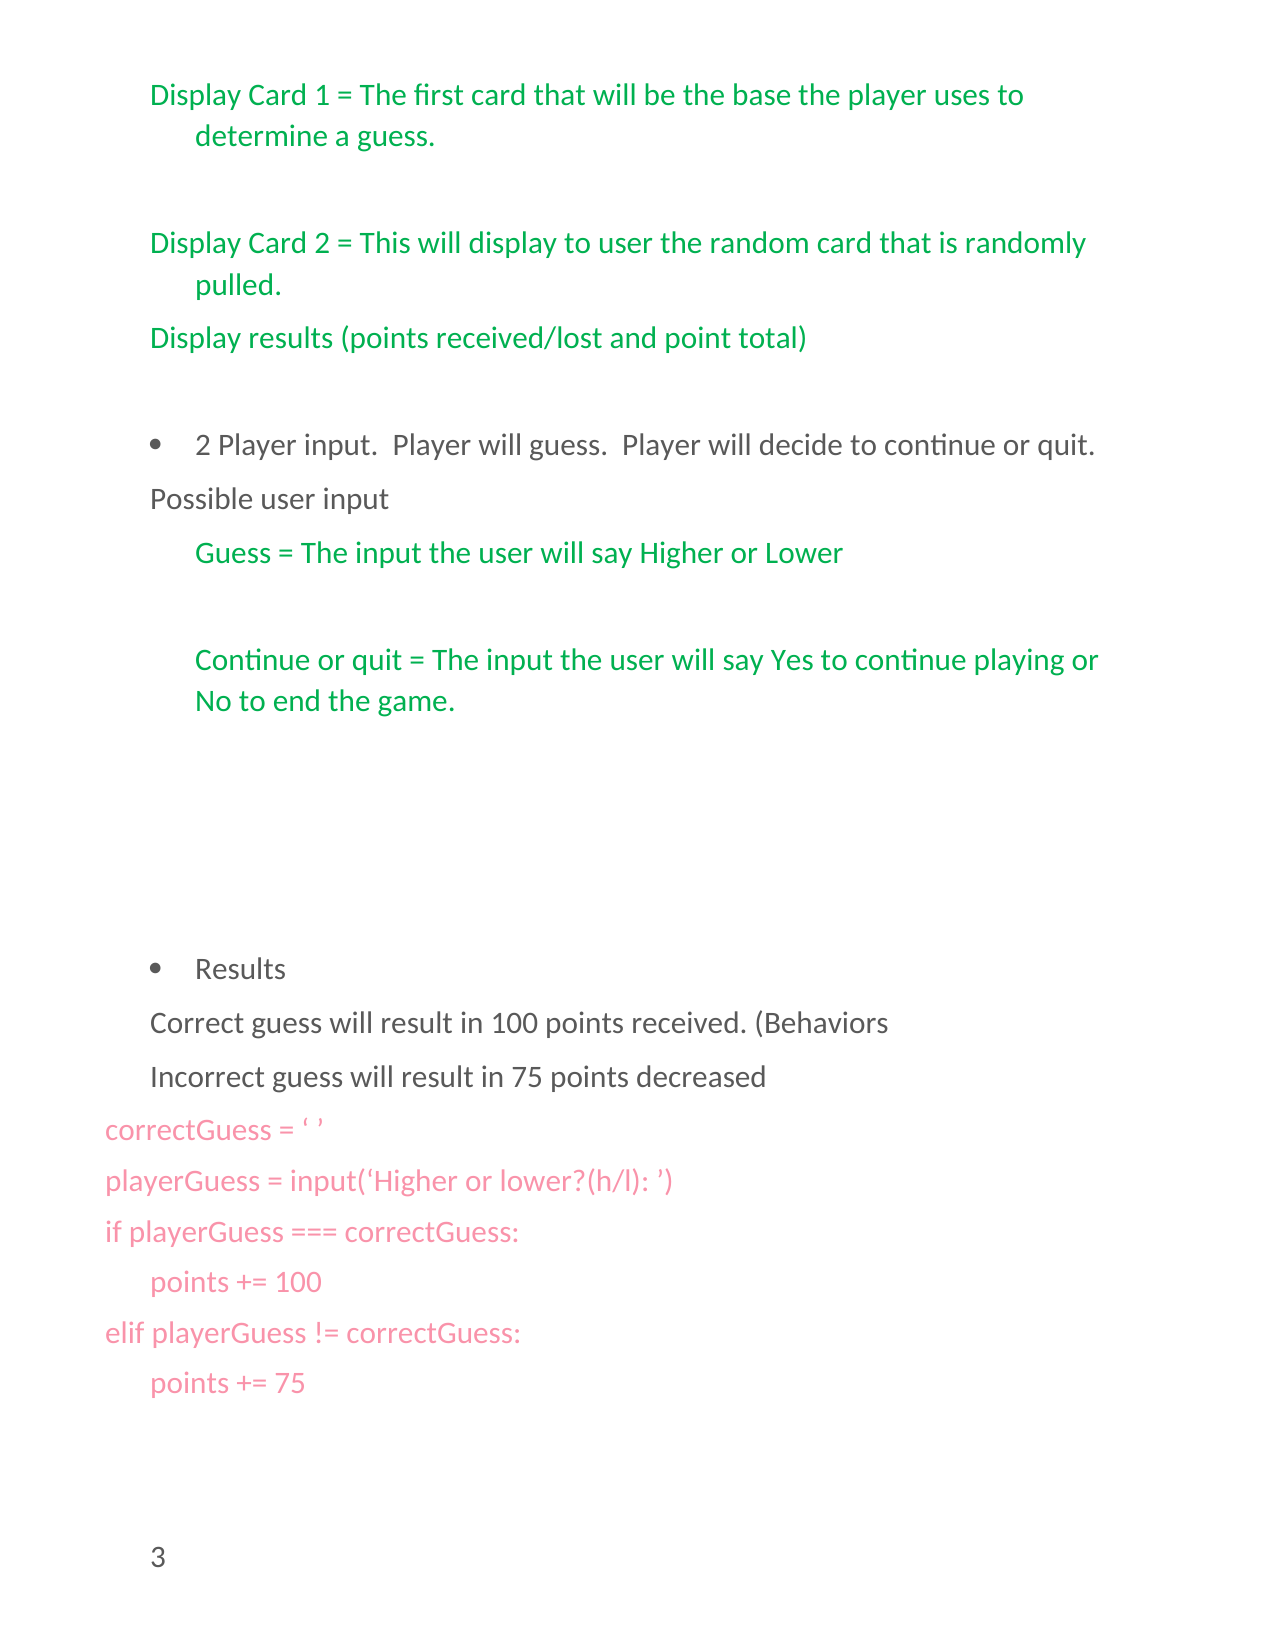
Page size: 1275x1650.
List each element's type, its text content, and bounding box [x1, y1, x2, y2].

text points += 75 [105, 1363, 1125, 1402]
text points += 100 [105, 1262, 1125, 1300]
text if playerGuess === correctGuess: [105, 1212, 1125, 1250]
list Display results (points received/lost and point total) [150, 318, 1125, 356]
list Results [150, 949, 1125, 988]
list Display Card 1 = The first card that will be the base the player uses to determine a guess. [150, 75, 1125, 154]
list Guess = The input the user will say Higher or Lower [150, 533, 1125, 571]
list Correct guess will result in 100 points received. (Behaviors [150, 1003, 1125, 1041]
list Continue or quit = The input the user will say Yes to continue playing or No to end the game. [150, 640, 1125, 719]
list Possible user input [150, 479, 1125, 517]
list 2 Player input. Player will guess. Player will decide to continue or quit. [150, 426, 1125, 464]
list Incorrect guess will result in 75 points decreased [150, 1057, 1125, 1095]
text playerGuess = input(‘Higher or lower?(h/l): ’) [105, 1161, 1125, 1199]
text elif playerGuess != correctGuess: [105, 1313, 1125, 1351]
list Display Card 2 = This will display to user the random card that is randomly pulled. [150, 223, 1125, 303]
text correctGuess = ‘ ’ [105, 1110, 1125, 1148]
